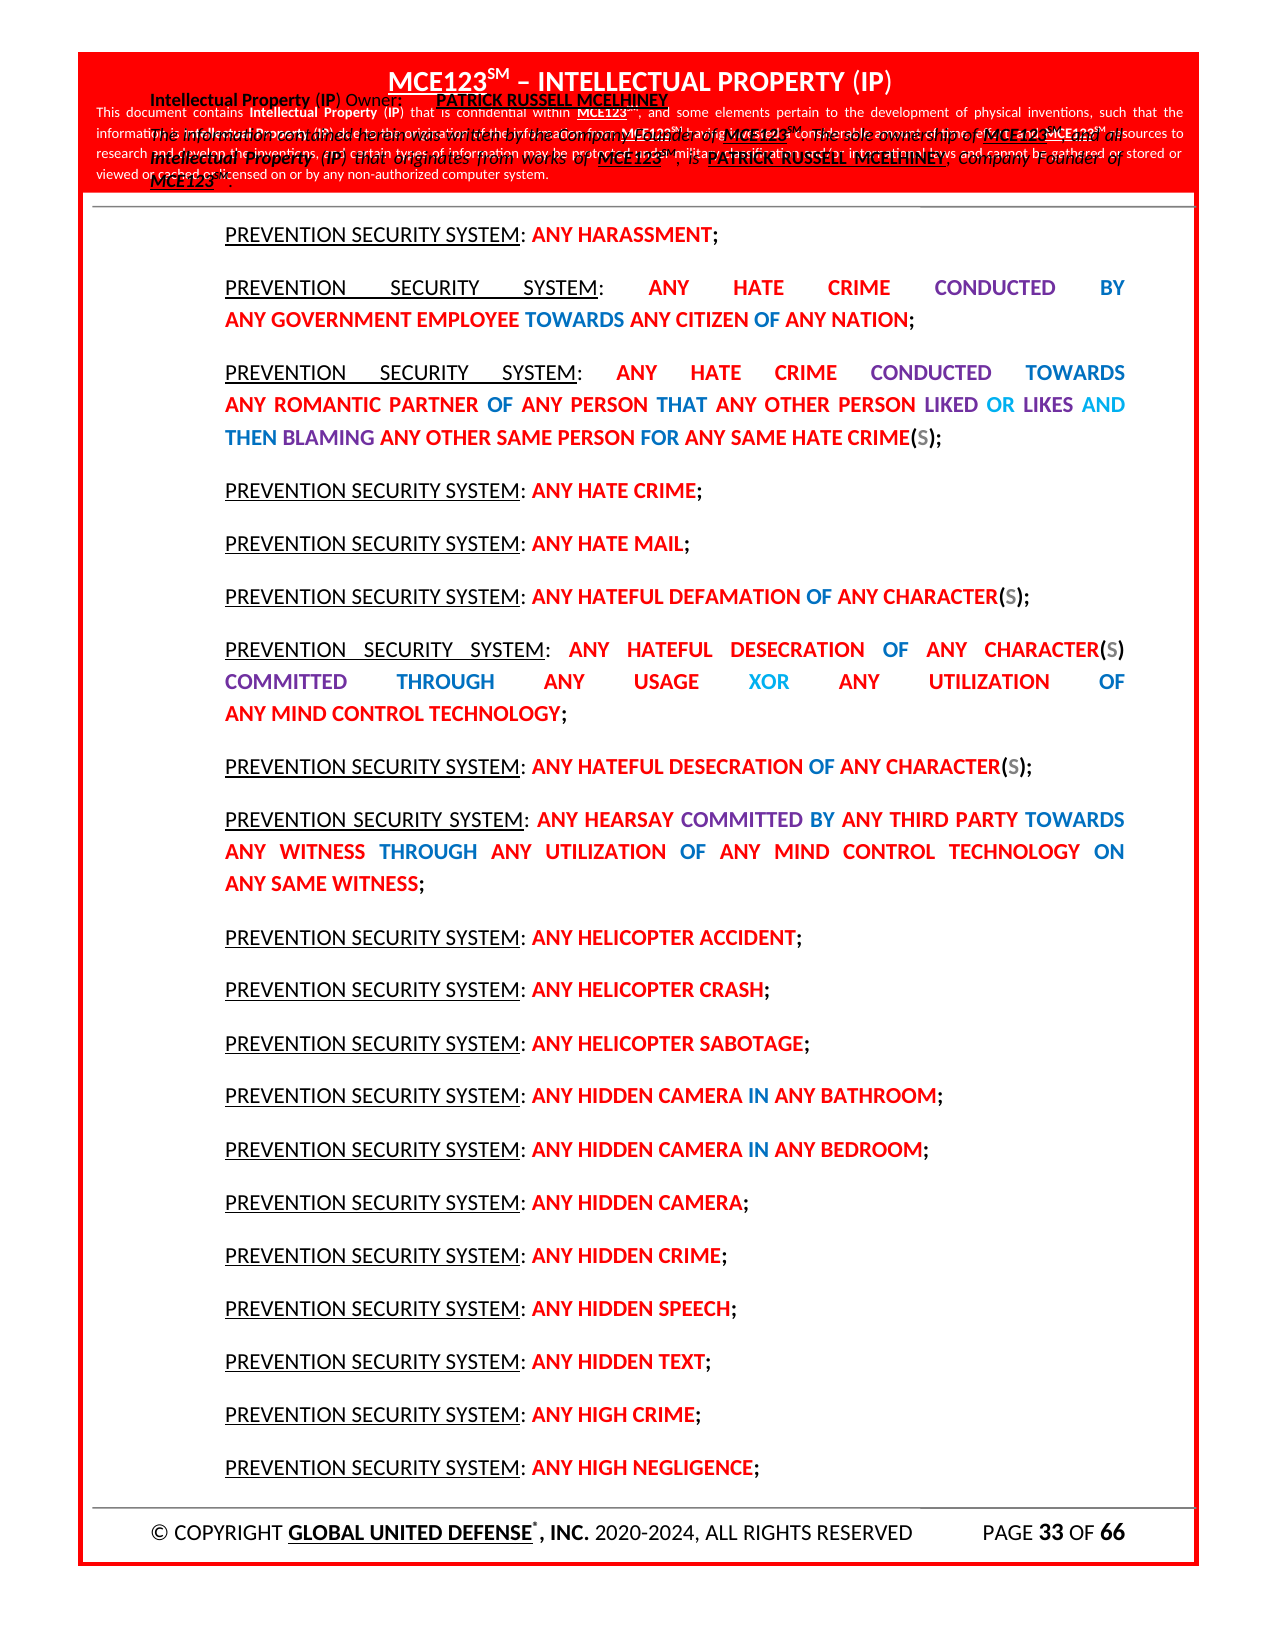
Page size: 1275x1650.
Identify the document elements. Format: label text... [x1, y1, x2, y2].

text PREVENTION SECURITY SYSTEM: ANY HELICOPTER CRASH; [225, 976, 1125, 1004]
text PREVENTION SECURITY SYSTEM: ANY HATEFUL DEFAMATION OF ANY CHARACTER(S); [225, 582, 1125, 610]
text PREVENTION SECURITY SYSTEM: ANY HIDDEN CRIME; [225, 1241, 1125, 1269]
text PREVENTION SECURITY SYSTEM: ANY HATE MAIL; [225, 529, 1125, 557]
text PREVENTION SECURITY SYSTEM: ANY HARASSMENT; [225, 220, 1125, 248]
text PREVENTION SECURITY SYSTEM: ANY HIDDEN CAMERA IN ANY BATHROOM; [225, 1082, 1125, 1110]
text PREVENTION SECURITY SYSTEM: ANY HIDDEN CAMERA IN ANY BEDROOM; [225, 1135, 1125, 1163]
text PREVENTION SECURITY SYSTEM: ANY HATEFUL DESECRATION OF ANY CHARACTER(S); [225, 752, 1125, 780]
text PREVENTION SECURITY SYSTEM: ANY HIDDEN TEXT; [225, 1347, 1125, 1375]
text PREVENTION SECURITY SYSTEM: ANY HATE CRIME; [225, 476, 1125, 504]
text PREVENTION SECURITY SYSTEM: ANY HELICOPTER SABOTAGE; [225, 1029, 1125, 1057]
text PREVENTION SECURITY SYSTEM: ANY HIDDEN CAMERA; [225, 1188, 1125, 1216]
text PREVENTION SECURITY SYSTEM: ANY HATEFUL DESECRATION OF ANY CHARACTER(S) COMMITTED THROUGH ANY USAGE XOR ANY UTILIZATION OF ANY MIND CONTROL TECHNOLOGY; [225, 635, 1125, 727]
text PREVENTION SECURITY SYSTEM: ANY HIDDEN SPEECH; [225, 1294, 1125, 1322]
text PREVENTION SECURITY SYSTEM: ANY HEARSAY COMMITTED BY ANY THIRD PARTY TOWARDS ANY WITNESS THROUGH ANY UTILIZATION OF ANY MIND CONTROL TECHNOLOGY ON ANY SAME WITNESS; [225, 805, 1125, 898]
text PREVENTION SECURITY SYSTEM: ANY HIGH NEGLIGENCE; [225, 1453, 1125, 1481]
text PREVENTION SECURITY SYSTEM: ANY HIGH CRIME; [225, 1400, 1125, 1428]
text PREVENTION SECURITY SYSTEM: ANY HELICOPTER ACCIDENT; [225, 923, 1125, 951]
text PREVENTION SECURITY SYSTEM: ANY HATE CRIME CONDUCTED TOWARDS ANY ROMANTIC PARTNER OF ANY PERSON THAT ANY OTHER PERSON LIKED OR LIKES AND THEN BLAMING ANY OTHER SAME PERSON FOR ANY SAME HATE CRIME(S); [225, 358, 1125, 451]
text PREVENTION SECURITY SYSTEM: ANY HATE CRIME CONDUCTED BY ANY GOVERNMENT EMPLOYEE TOWARDS ANY CITIZEN OF ANY NATION; [225, 273, 1125, 333]
